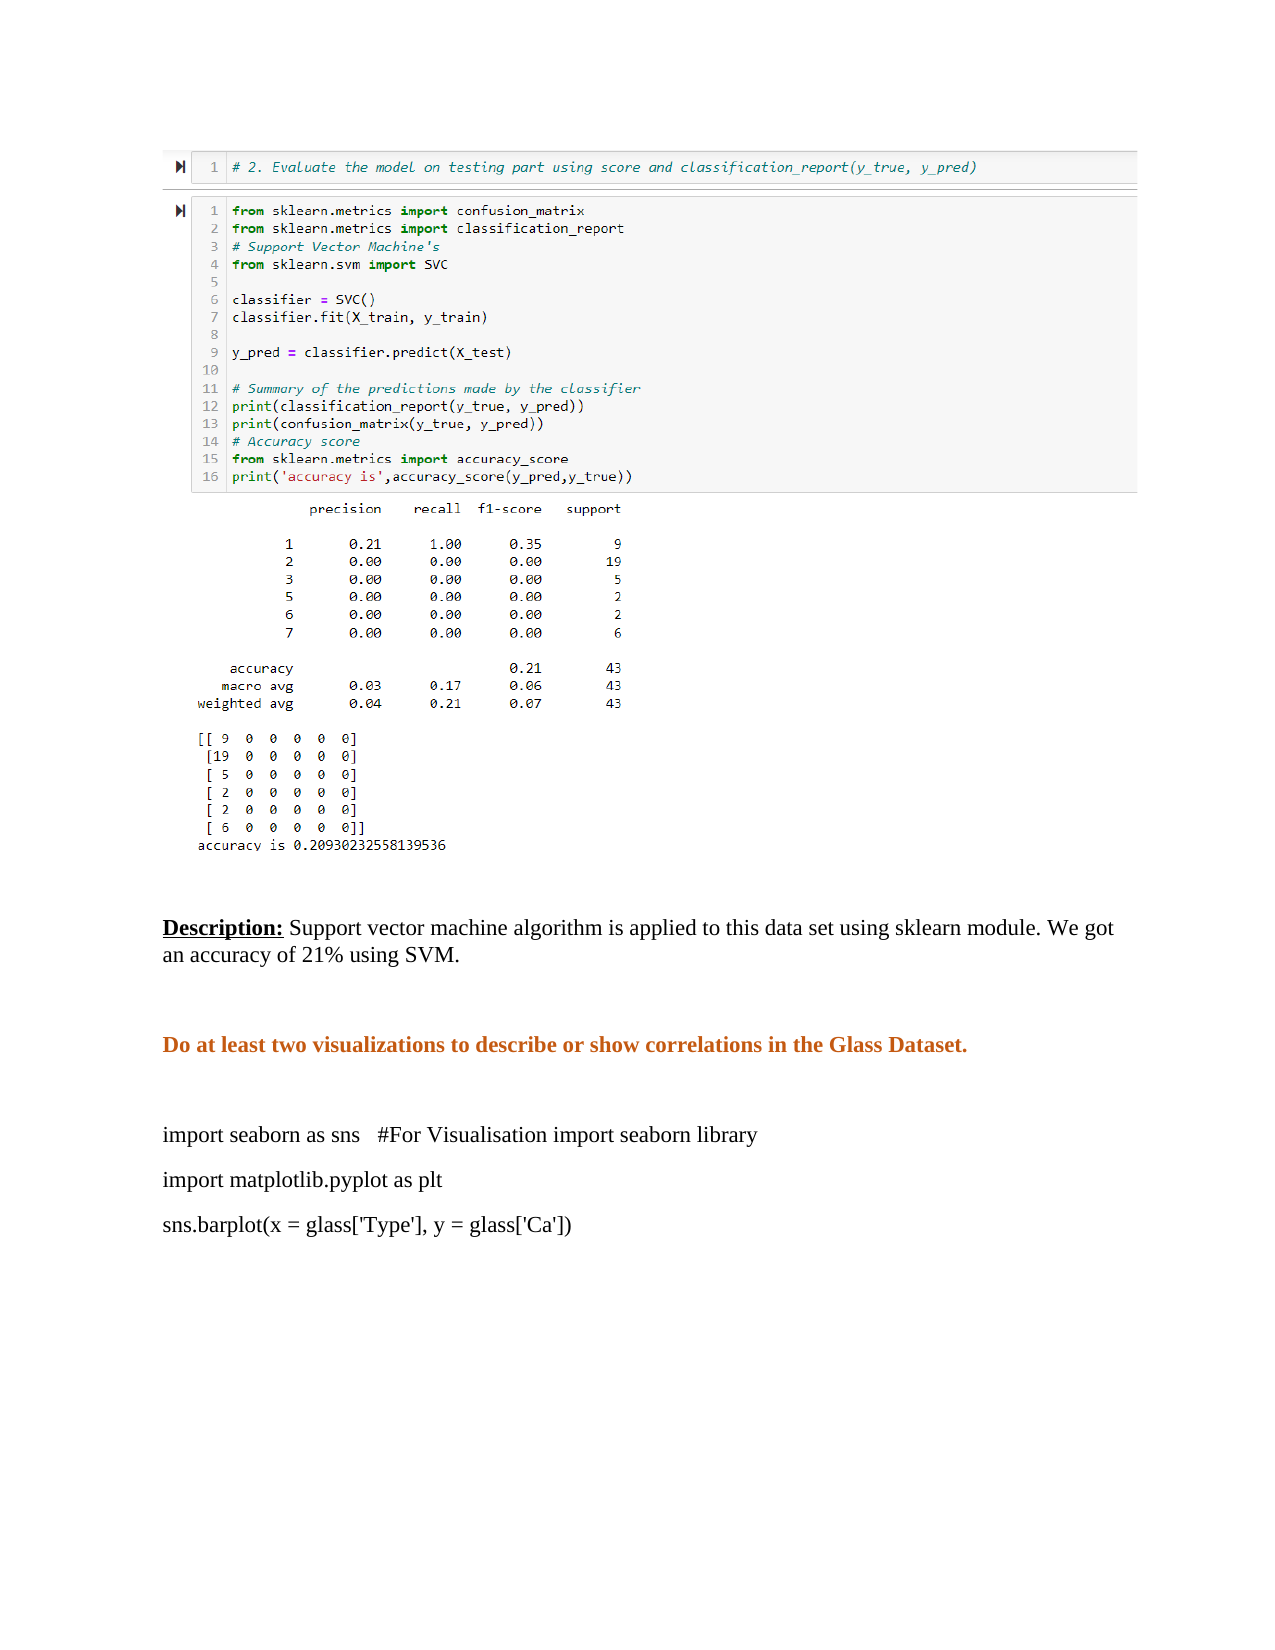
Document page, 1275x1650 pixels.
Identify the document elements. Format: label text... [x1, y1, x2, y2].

text import seaborn as sns #For Visualisation import seaborn library [162, 1121, 1125, 1147]
text Description: Support vector machine algorithm is applied to this data set using sklearn module. We got an accuracy of 21% using SVM. [162, 914, 1125, 967]
text Do at least two visualizations to describe or show correlations in the Glass Dataset. [162, 1031, 1125, 1057]
text import matplotlib.pyplot as plt [162, 1166, 1125, 1192]
text sns.barplot(x = glass['Type'], y = glass['Ca']) [162, 1211, 1125, 1238]
picture [162, 150, 1138, 851]
